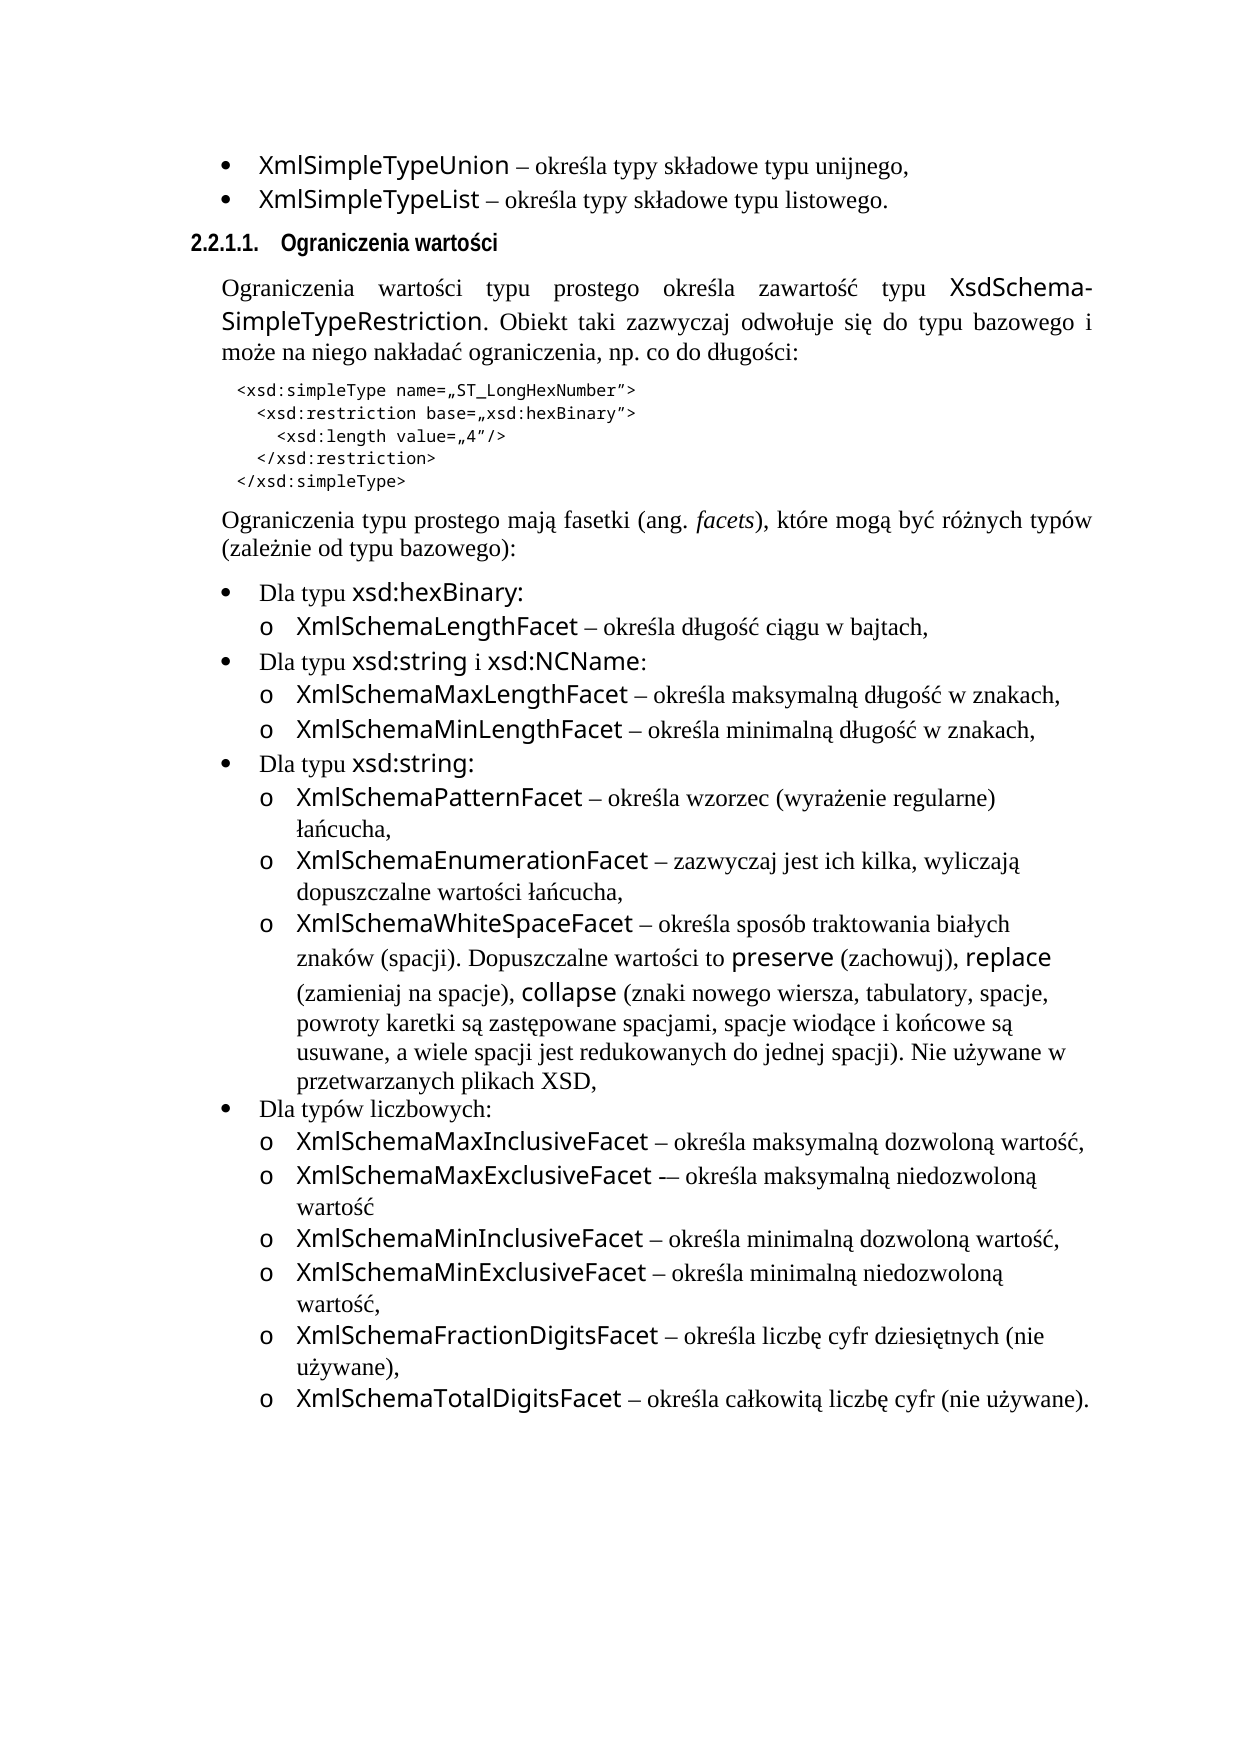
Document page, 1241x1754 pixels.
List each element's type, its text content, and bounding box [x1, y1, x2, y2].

text <xsd:restriction base=„xsd:hexBinary”> [236, 401, 1093, 424]
list XmlSchemaMinLengthFacet – określa minimalną długość w znakach, [259, 711, 1093, 746]
list XmlSchemaFractionDigitsFacet – określa liczbę cyfr dziesiętnych (nie używane), [259, 1318, 1093, 1381]
list XmlSchemaLengthFacet – określa długość ciągu w bajtach, [259, 609, 1093, 643]
list XmlSchemaWhiteSpaceFacet – określa sposób traktowania białych znaków (spacji). Dopuszczalne wartości to preserve (zachowuj), replace (zamieniaj na spacje), collapse (znaki nowego wiersza, tabulatory, spacje, powroty karetki są zastępowane spacjami, spacje wiodące i końcowe są usuwane, a wiele spacji jest redukowanych do jednej spacji). Nie używane w przetwarzanych plikach XSD, [259, 906, 1093, 1094]
text </xsd:simpleType> [236, 469, 1093, 492]
list XmlSimpleTypeUnion – określa typy składowe typu unijnego, [221, 148, 1093, 182]
list XmlSchemaEnumerationFacet – zazwyczaj jest ich kilka, wyliczają dopuszczalne wartości łańcucha, [259, 843, 1093, 906]
list XmlSimpleTypeList – określa typy składowe typu listowego. [221, 182, 1093, 216]
list XmlSchemaTotalDigitsFacet – określa całkowitą liczbę cyfr (nie używane). [259, 1381, 1093, 1415]
text </xsd:restriction> [236, 447, 1093, 469]
text Ograniczenia typu prostego mają fasetki (ang. facets), które mogą być różnych typów (zależnie od typu bazowego): [221, 505, 1093, 562]
list Dla typu xsd:string: [221, 746, 1093, 780]
text Ograniczenia wartości typu prostego określa zawartość typu XsdSchemaSimpleTypeRestriction. Obiekt taki zazwyczaj odwołuje się do typu bazowego i może na niego nakładać ograniczenia, np. co do długości: [221, 269, 1093, 366]
list Dla typu xsd:string i xsd:NCName: [221, 643, 1093, 677]
list XmlSchemaMinInclusiveFacet – określa minimalną dozwoloną wartość, [259, 1221, 1093, 1255]
subtitle Ograniczenia wartości [191, 228, 1093, 257]
list XmlSchemaMaxLengthFacet – określa maksymalną długość w znakach, [259, 677, 1093, 711]
list Dla typów liczbowych: [221, 1094, 1093, 1123]
list XmlSchemaPatternFacet – określa wzorzec (wyrażenie regularne) łańcucha, [259, 780, 1093, 843]
list XmlSchemaMaxInclusiveFacet – określa maksymalną dozwoloną wartość, [259, 1123, 1093, 1157]
list XmlSchemaMinExclusiveFacet – określa minimalną niedozwoloną wartość, [259, 1255, 1093, 1318]
text <xsd:length value=„4”/> [236, 424, 1093, 447]
list XmlSchemaMaxExclusiveFacet -– określa maksymalną niedozwoloną wartość [259, 1157, 1093, 1221]
text <xsd:simpleType name=„ST_LongHexNumber”> [236, 379, 1093, 401]
list Dla typu xsd:hexBinary: [221, 575, 1093, 609]
